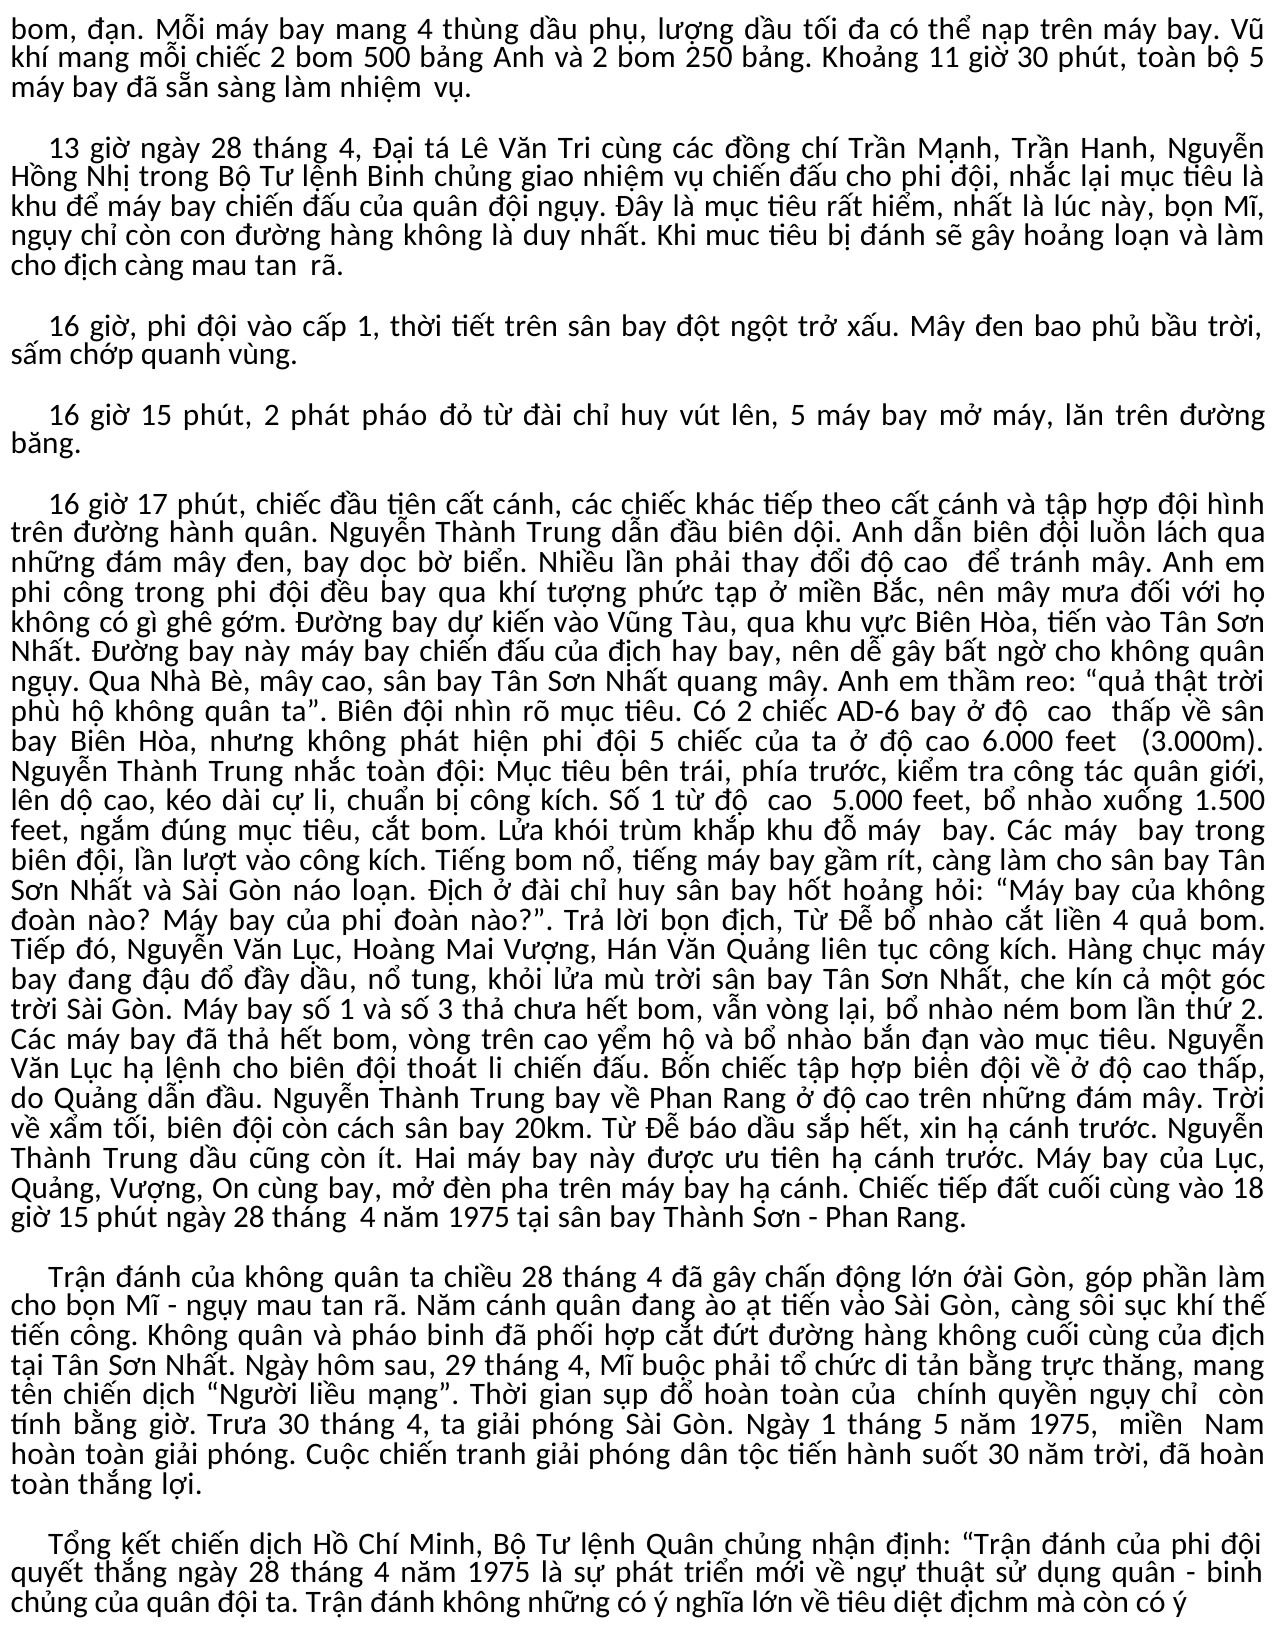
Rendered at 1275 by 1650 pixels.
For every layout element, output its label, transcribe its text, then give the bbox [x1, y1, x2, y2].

text 16 giờ, phi đội vào cấp 1, thời tiết trên sân bay đột ngột trở xấu. Mây đen bao phủ bầu trời, sấm chớp quanh vùng. [10, 313, 1265, 372]
text 13 giờ ngày 28 tháng 4, Đại tá Lê Văn Tri cùng các đồng chí Trần Mạnh, Trần Hanh, Nguyễn Hồng Nhị trong Bộ Tư lệnh Binh chủng giao nhiệm vụ chiến đấu cho phi đội, nhắc lại mục tiêu là khu để máy bay chiến đấu của quân đội ngụy. Đây là mục tiêu rất hiểm, nhất là lúc này, bọn Mĩ, ngụy chỉ còn con đường hàng không là duy nhất. Khi muc tiêu bị đánh sẽ gây hoảng loạn và làm cho địch càng mau tan rã. [10, 134, 1265, 283]
text Tổng kết chiến dịch Hồ Chí Minh, Bộ Tư lệnh Quân chủng nhận định: “Trận đánh của phi đội quyết thắng ngày 28 tháng 4 năm 1975 là sự phát triển mới về ngự thuật sử dụng quân - binh chủng của quân đội ta. Trận đánh không những có ý nghĩa lớn về tiêu diệt địchm mà còn có ý [10, 1531, 1265, 1620]
text 16 giờ 15 phút, 2 phát pháo đỏ từ đài chỉ huy vút lên, 5 máy bay mở máy, lăn trên đường băng. [10, 402, 1265, 461]
text 16 giờ 17 phút, chiếc đầu tiên cất cánh, các chiếc khác tiếp theo cất cánh và tập hợp đội hình trên đường hành quân. Nguyễn Thành Trung dẫn đầu biên dội. Anh dẫn biên đội luồn lách qua những đám mây đen, bay dọc bờ biển. Nhiều lần phải thay đổi độ cao để tránh mây. Anh em phi công trong phi đội đều bay qua khí tượng phức tạp ở miền Bắc, nên mây mưa đối với họ không có gì ghê gớm. Đường bay dự kiến vào Vũng Tàu, qua khu vực Biên Hòa, tiến vào Tân Sơn Nhất. Đường bay này máy bay chiến đấu của địch hay bay, nên dễ gây bất ngờ cho không quân ngụy. Qua Nhà Bè, mây cao, sân bay Tân Sơn Nhất quang mây. Anh em thầm reo: “quả thật trời phù hộ không quân ta”. Biên đội nhìn rõ mục tiêu. Có 2 chiếc AD-6 bay ở độ cao thấp về sân bay Biên Hòa, nhưng không phát hiện phi đội 5 chiếc của ta ở độ cao 6.000 feet (3.000m). Nguyễn Thành Trung nhắc toàn đội: Mục tiêu bên trái, phía trước, kiểm tra công tác quân giới, lên dộ cao, kéo dài cự li, chuẩn bị công kích. Số 1 từ độ cao 5.000 feet, bổ nhào xuống 1.500 feet, ngắm đúng mục tiêu, cắt bom. Lửa khói trùm khắp khu đỗ máy bay. Các máy bay trong biên đội, lần lượt vào công kích. Tiếng bom nổ, tiếng máy bay gầm rít, càng làm cho sân bay Tân Sơn Nhất và Sài Gòn náo loạn. Địch ở đài chỉ huy sân bay hốt hoảng hỏi: “Máy bay của không đoàn nào? Máy bay của phi đoàn nào?”. Trả lời bọn địch, Từ Đễ bổ nhào cắt liền 4 quả bom. Tiếp đó, Nguyễn Văn Lục, Hoàng Mai Vượng, Hán Văn Quảng liên tục công kích. Hàng chục máy bay đang đậu đổ đầy dầu, nổ tung, khỏi lửa mù trời sân bay Tân Sơn Nhất, che kín cả một góc trời Sài Gòn. Máy bay số 1 và số 3 thả chưa hết bom, vẫn vòng lại, bổ nhào ném bom lần thứ 2. Các máy bay đã thả hết bom, vòng trên cao yểm hộ và bổ nhào bắn đạn vào mục tiêu. Nguyễn Văn Lục hạ lệnh cho biên đội thoát li chiến đấu. Bốn chiếc tập hợp biên đội về ở độ cao thấp, do Quảng dẫn đầu. Nguyễn Thành Trung bay về Phan Rang ở độ cao trên những đám mây. Trời về xẩm tối, biên đội còn cách sân bay 20km. Từ Đễ báo dầu sắp hết, xin hạ cánh trước. Nguyễn Thành Trung dầu cũng còn ít. Hai máy bay này được ưu tiên hạ cánh trước. Máy bay của Lục, Quảng, Vượng, On cùng bay, mở đèn pha trên máy bay hạ cánh. Chiếc tiếp đất cuối cùng vào 18 giờ 15 phút ngày 28 tháng 4 năm 1975 tại sân bay Thành Sơn - Phan Rang. [10, 491, 1266, 1236]
text bom, đạn. Mỗi máy bay mang 4 thùng dầu phụ, lượng dầu tối đa có thể nạp trên máy bay. Vũ khí mang mỗi chiếc 2 bom 500 bảng Anh và 2 bom 250 bảng. Khoảng 11 giờ 30 phút, toàn bộ 5 máy bay đã sẵn sàng làm nhiệm vụ. [10, 16, 1265, 105]
text Trận đánh của không quân ta chiều 28 tháng 4 đã gây chấn động lớn ớài Gòn, góp phần làm cho bọn Mĩ - ngụy mau tan rã. Năm cánh quân đang ào ạt tiến vào Sài Gòn, càng sôi sục khí thế tiến công. Không quân và pháo binh đã phối hợp cắt đứt đường hàng không cuối cùng của địch tại Tân Sơn Nhất. Ngày hôm sau, 29 tháng 4, Mĩ buộc phải tổ chức di tản bằng trực thăng, mang tên chiến dịch “Người liều mạng”. Thời gian sụp đổ hoàn toàn của chính quyền ngụy chỉ còn tính bằng giờ. Trưa 30 tháng 4, ta giải phóng Sài Gòn. Ngày 1 tháng 5 năm 1975, miền Nam hoàn toàn giải phóng. Cuộc chiến tranh giải phóng dân tộc tiến hành suốt 30 năm trời, đã hoàn toàn thắng lợi. [10, 1264, 1265, 1502]
